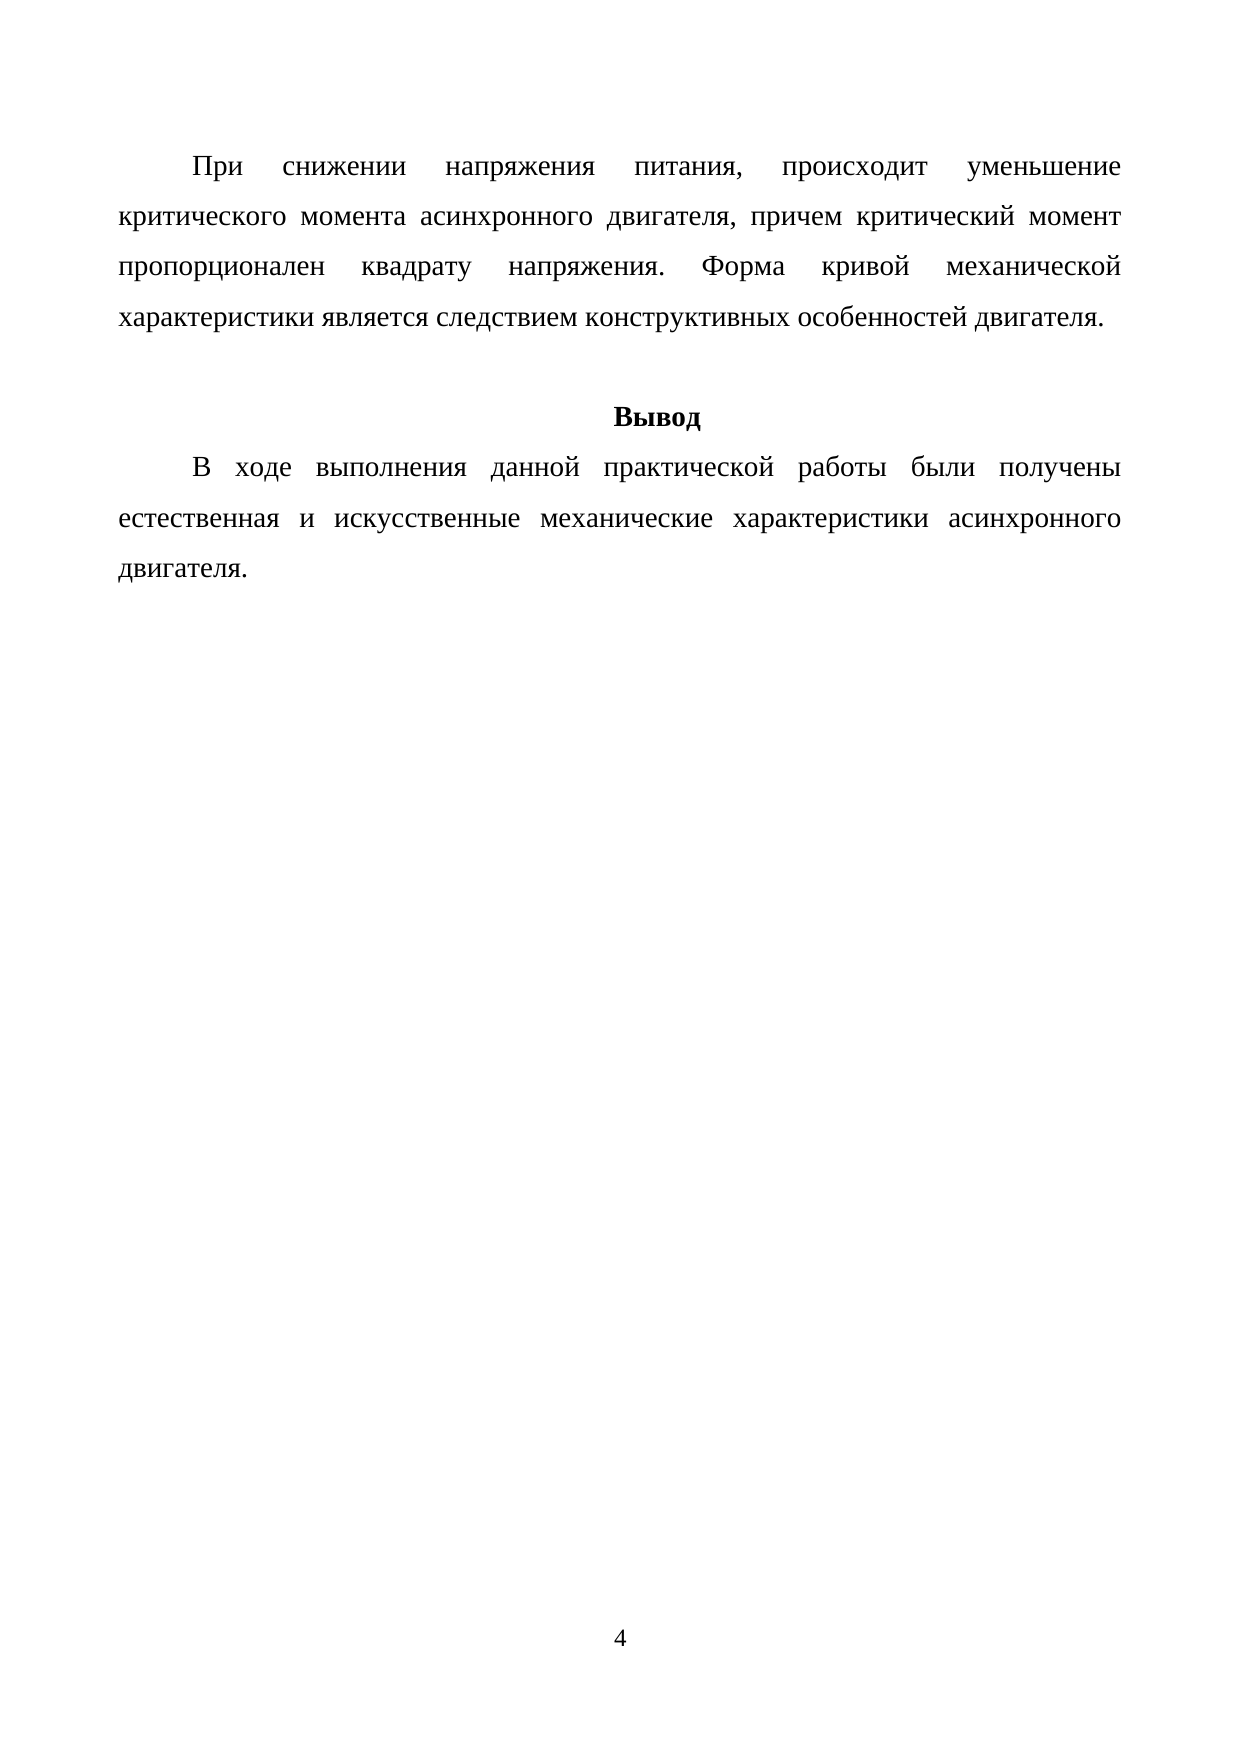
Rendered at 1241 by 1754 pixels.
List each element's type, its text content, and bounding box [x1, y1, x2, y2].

text В ходе выполнения данной практической работы были получены естественная и искусственные механические характеристики асинхронного двигателя. [118, 449, 1122, 584]
text При снижении напряжения питания, происходит уменьшение критического момента асинхронного двигателя, причем критический момент пропорционален квадрату напряжения. Форма кривой механической характеристики является следствием конструктивных особенностей двигателя. [118, 148, 1122, 332]
text Вывод [118, 399, 1122, 433]
